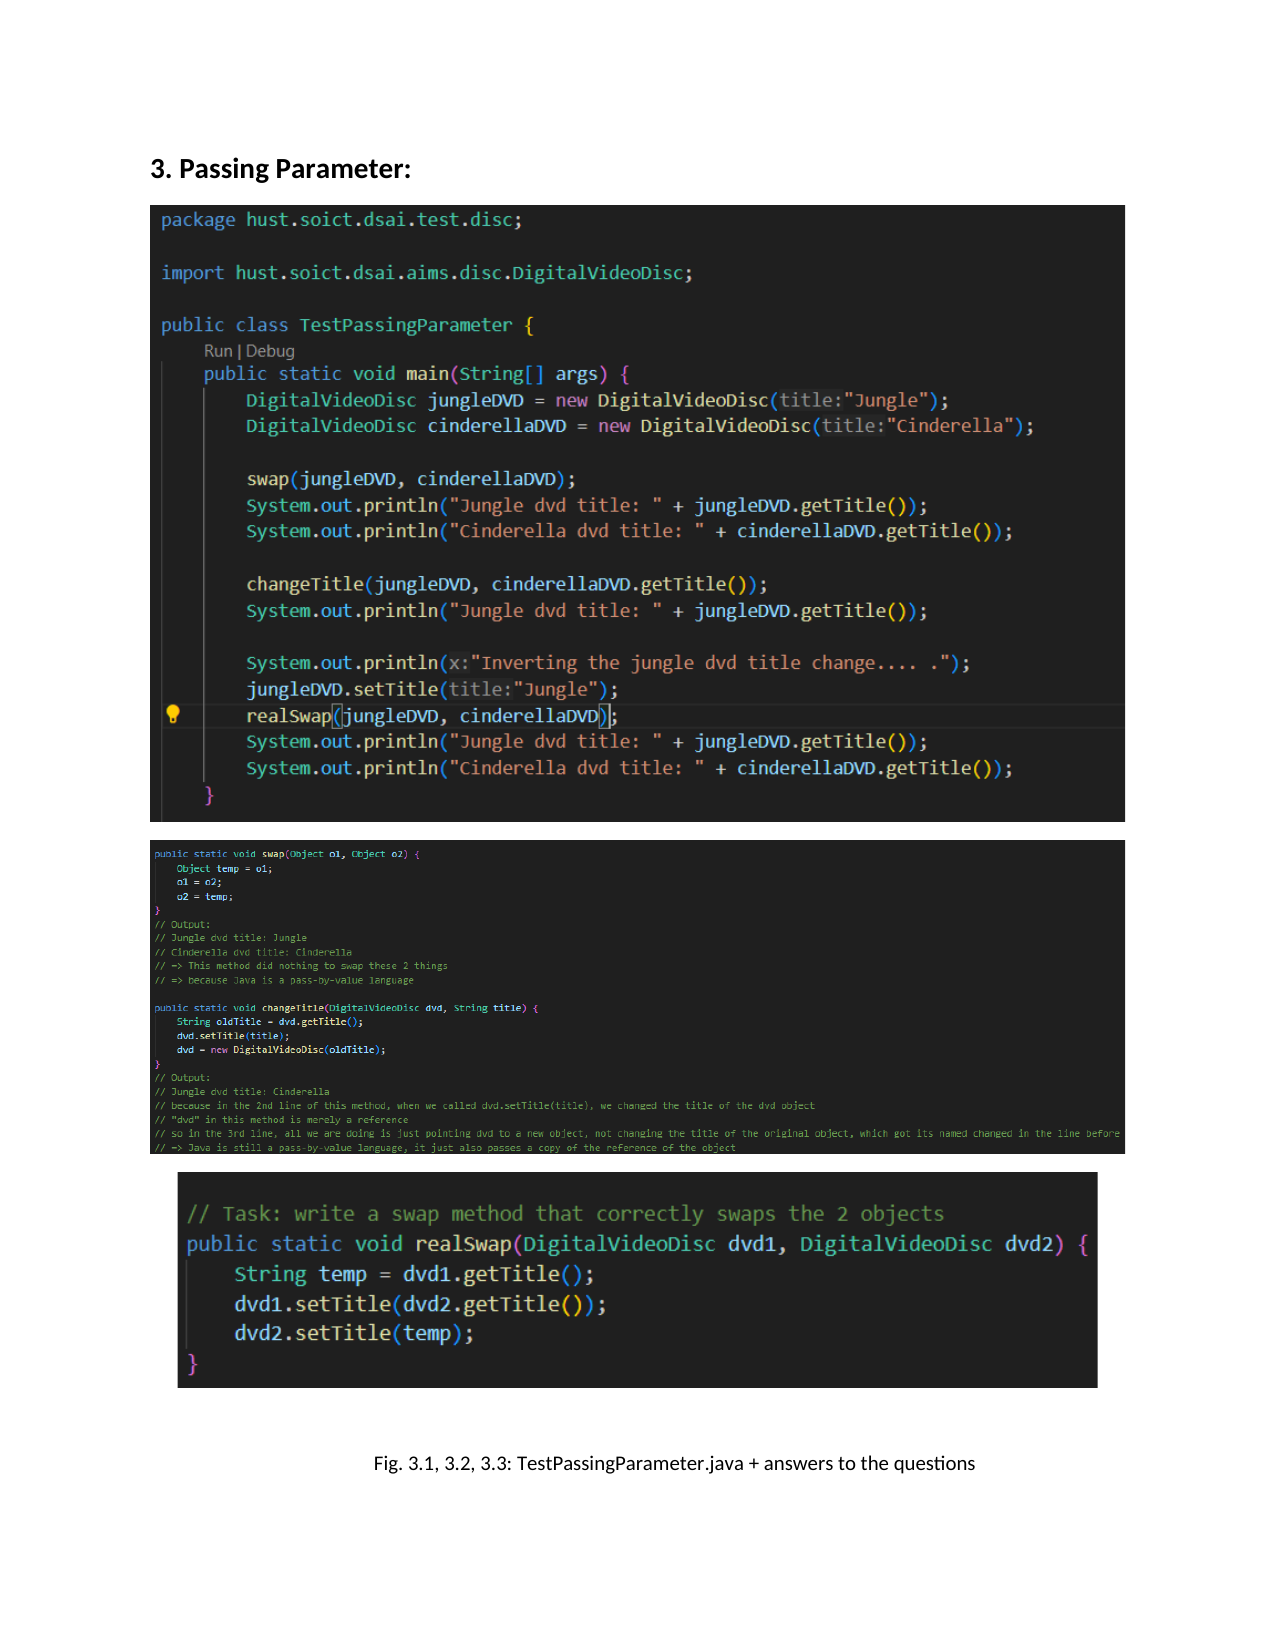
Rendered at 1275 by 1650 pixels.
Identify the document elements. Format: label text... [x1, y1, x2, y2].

text 3. Passing Parameter: [150, 150, 1125, 186]
picture [150, 205, 1125, 822]
picture [177, 1172, 1098, 1388]
picture [150, 840, 1125, 1154]
text Fig. 3.1, 3.2, 3.3: TestPassingParameter.java + answers to the questions [150, 1450, 1125, 1476]
